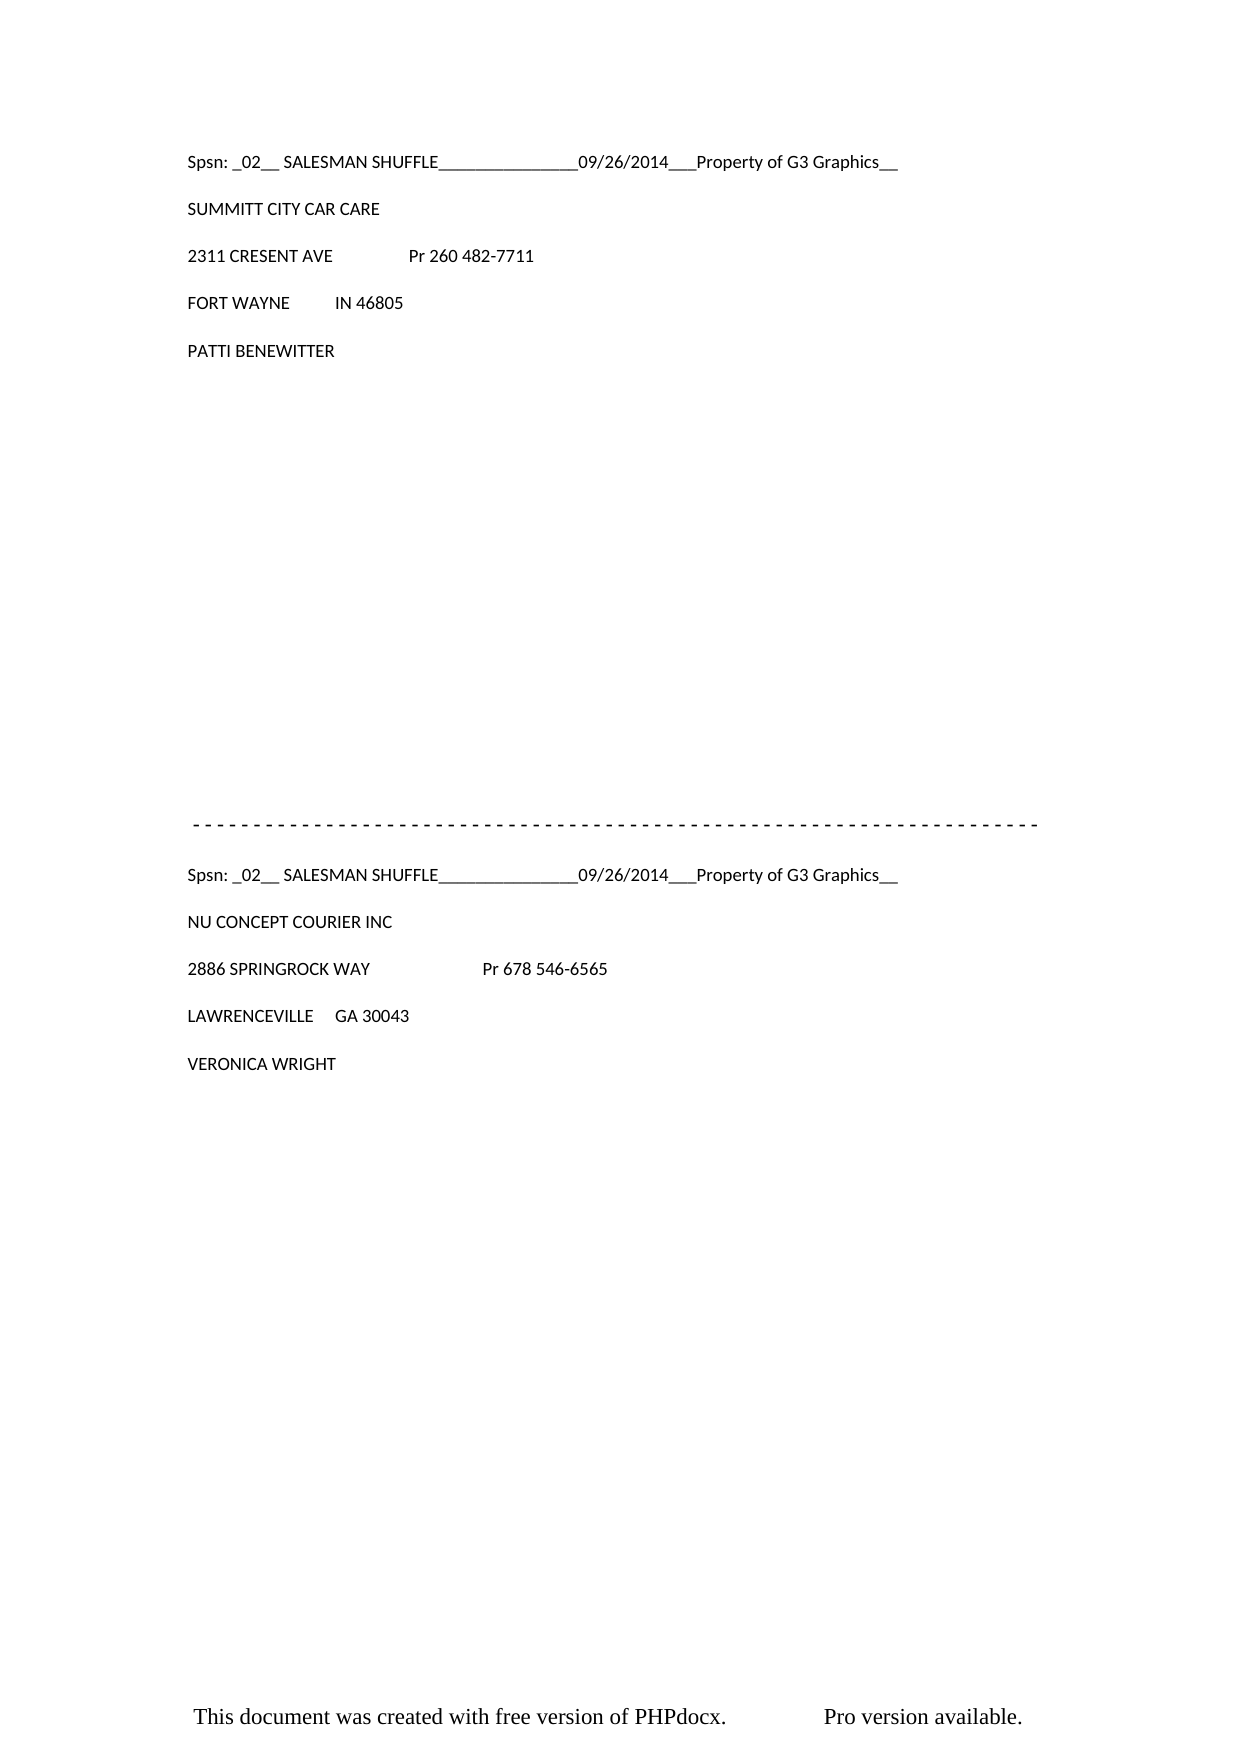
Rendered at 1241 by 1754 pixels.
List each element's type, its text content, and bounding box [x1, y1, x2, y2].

text Spsn: _02__ SALESMAN SHUFFLE_______________09/26/2014___Property of G3 Graphics__ [187, 150, 1053, 173]
text FORT WAYNE IN 46805 [187, 292, 1053, 314]
text - - - - - - - - - - - - - - - - - - - - - - - - - - - - - - - - - - - - - - - - - - - - - - - - - - - - - - - - - - - - - - - - - - - - - - [187, 810, 1053, 838]
text Spsn: _02__ SALESMAN SHUFFLE_______________09/26/2014___Property of G3 Graphics__ [187, 863, 1053, 886]
text SUMMITT CITY CAR CARE [187, 197, 1053, 220]
text 2311 CRESENT AVE Pr 260 482-7711 [187, 244, 1053, 267]
text 2886 SPRINGROCK WAY Pr 678 546-6565 [187, 957, 1053, 980]
text PATTI BENEWITTER [187, 339, 1053, 362]
text VERONICA WRIGHT [187, 1052, 1053, 1075]
text NU CONCEPT COURIER INC [187, 910, 1053, 933]
text LAWRENCEVILLE GA 30043 [187, 1005, 1053, 1028]
